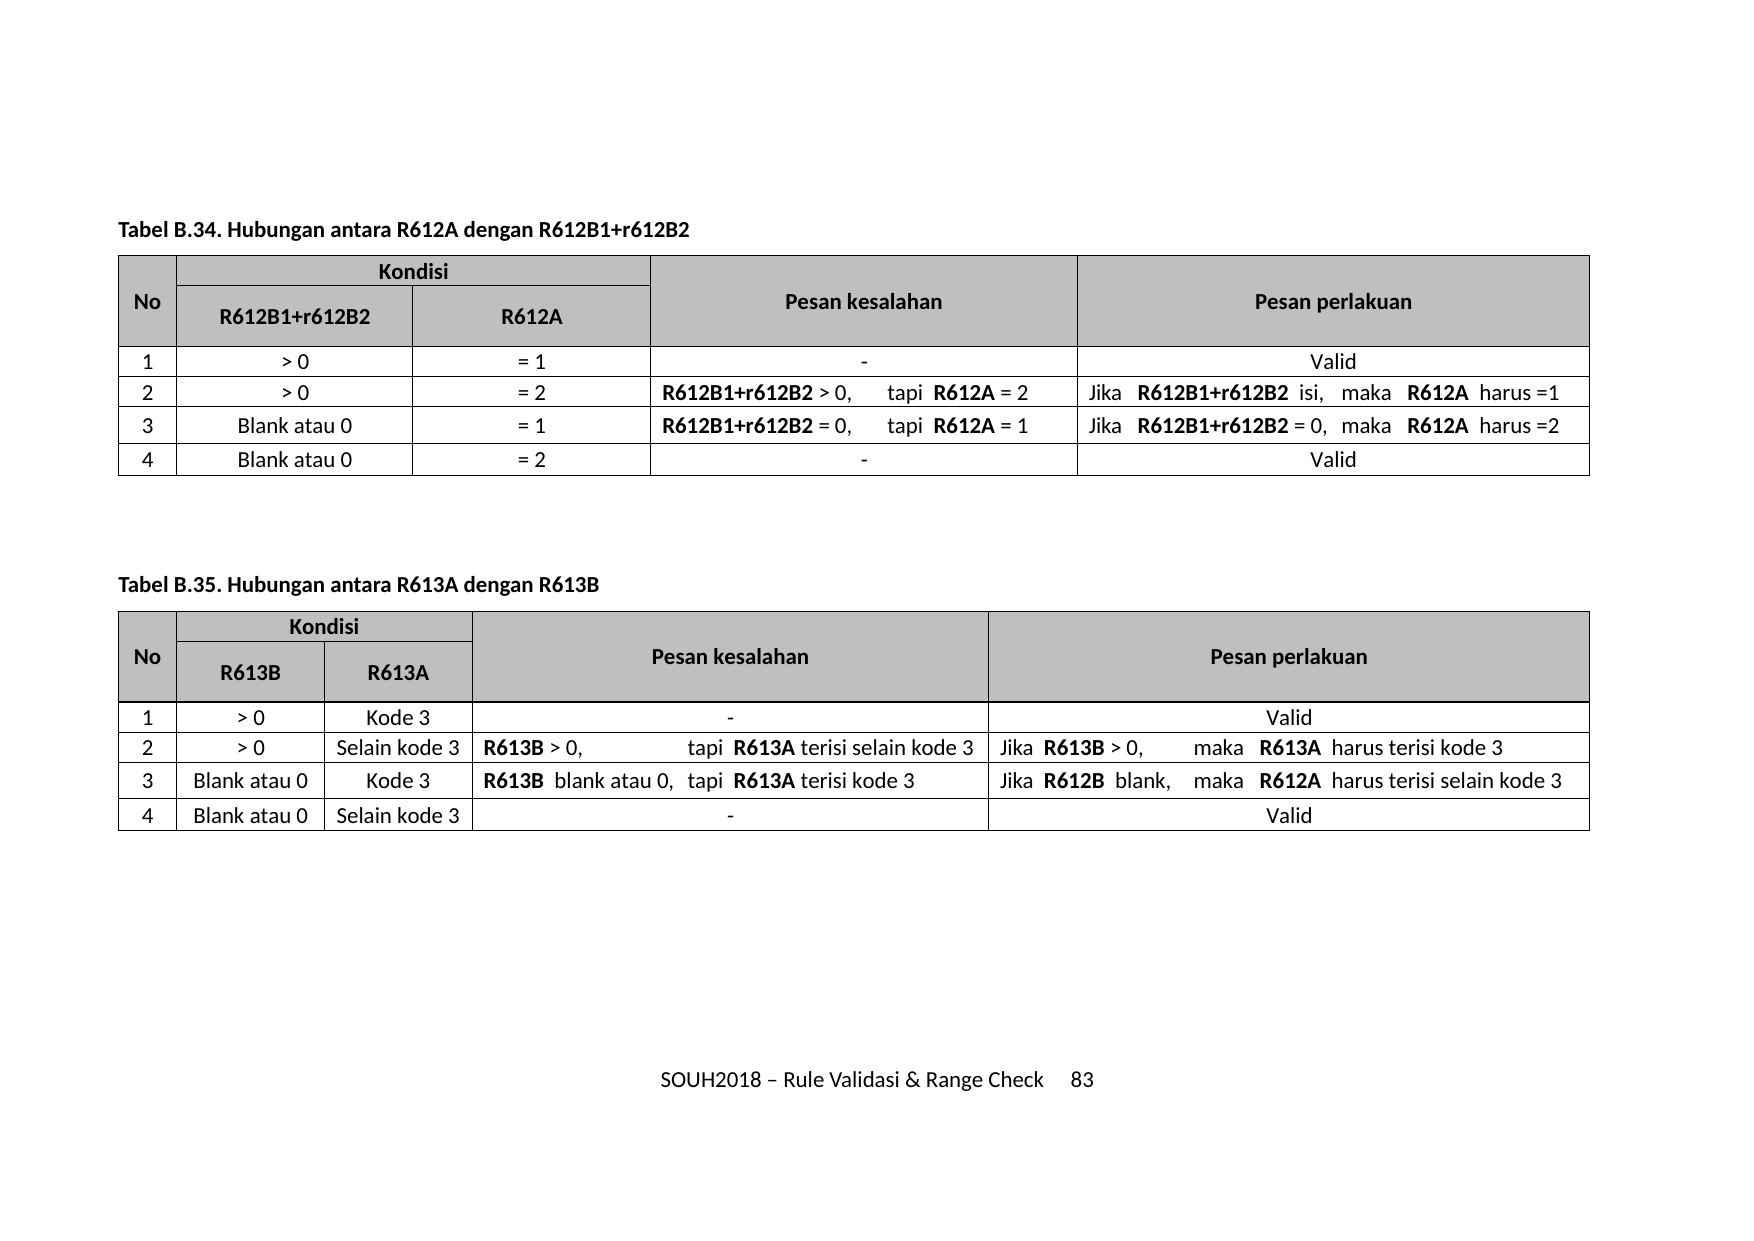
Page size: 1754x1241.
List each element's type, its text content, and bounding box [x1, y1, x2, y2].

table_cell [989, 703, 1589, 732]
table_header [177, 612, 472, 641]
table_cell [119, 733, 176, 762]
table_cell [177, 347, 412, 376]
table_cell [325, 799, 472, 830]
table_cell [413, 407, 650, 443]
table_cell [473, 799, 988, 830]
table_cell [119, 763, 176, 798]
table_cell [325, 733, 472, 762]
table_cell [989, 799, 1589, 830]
text Tabel ‎B.35. Hubungan antara R613A dengan R613B [118, 570, 1636, 598]
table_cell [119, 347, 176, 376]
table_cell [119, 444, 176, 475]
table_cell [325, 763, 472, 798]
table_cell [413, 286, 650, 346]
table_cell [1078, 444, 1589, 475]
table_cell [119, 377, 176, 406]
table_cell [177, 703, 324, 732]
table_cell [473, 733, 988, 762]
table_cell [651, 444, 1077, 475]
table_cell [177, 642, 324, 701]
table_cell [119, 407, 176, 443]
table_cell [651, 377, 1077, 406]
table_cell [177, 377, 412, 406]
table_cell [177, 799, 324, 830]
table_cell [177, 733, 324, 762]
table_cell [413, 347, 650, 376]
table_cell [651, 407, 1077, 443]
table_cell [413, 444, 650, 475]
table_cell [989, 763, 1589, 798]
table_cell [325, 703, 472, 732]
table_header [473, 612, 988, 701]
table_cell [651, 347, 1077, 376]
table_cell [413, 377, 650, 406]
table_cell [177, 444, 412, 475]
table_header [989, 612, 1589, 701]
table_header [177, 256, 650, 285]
text Tabel ‎B.34. Hubungan antara R612A dengan R612B1+r612B2 [118, 215, 1636, 243]
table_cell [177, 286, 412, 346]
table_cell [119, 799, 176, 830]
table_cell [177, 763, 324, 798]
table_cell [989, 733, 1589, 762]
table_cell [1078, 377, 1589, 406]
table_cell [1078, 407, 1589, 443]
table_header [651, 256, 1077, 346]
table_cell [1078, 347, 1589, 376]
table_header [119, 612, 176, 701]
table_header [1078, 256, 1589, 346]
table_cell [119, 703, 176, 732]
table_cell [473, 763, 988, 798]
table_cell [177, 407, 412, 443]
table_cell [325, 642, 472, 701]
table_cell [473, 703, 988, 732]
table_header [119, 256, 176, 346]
